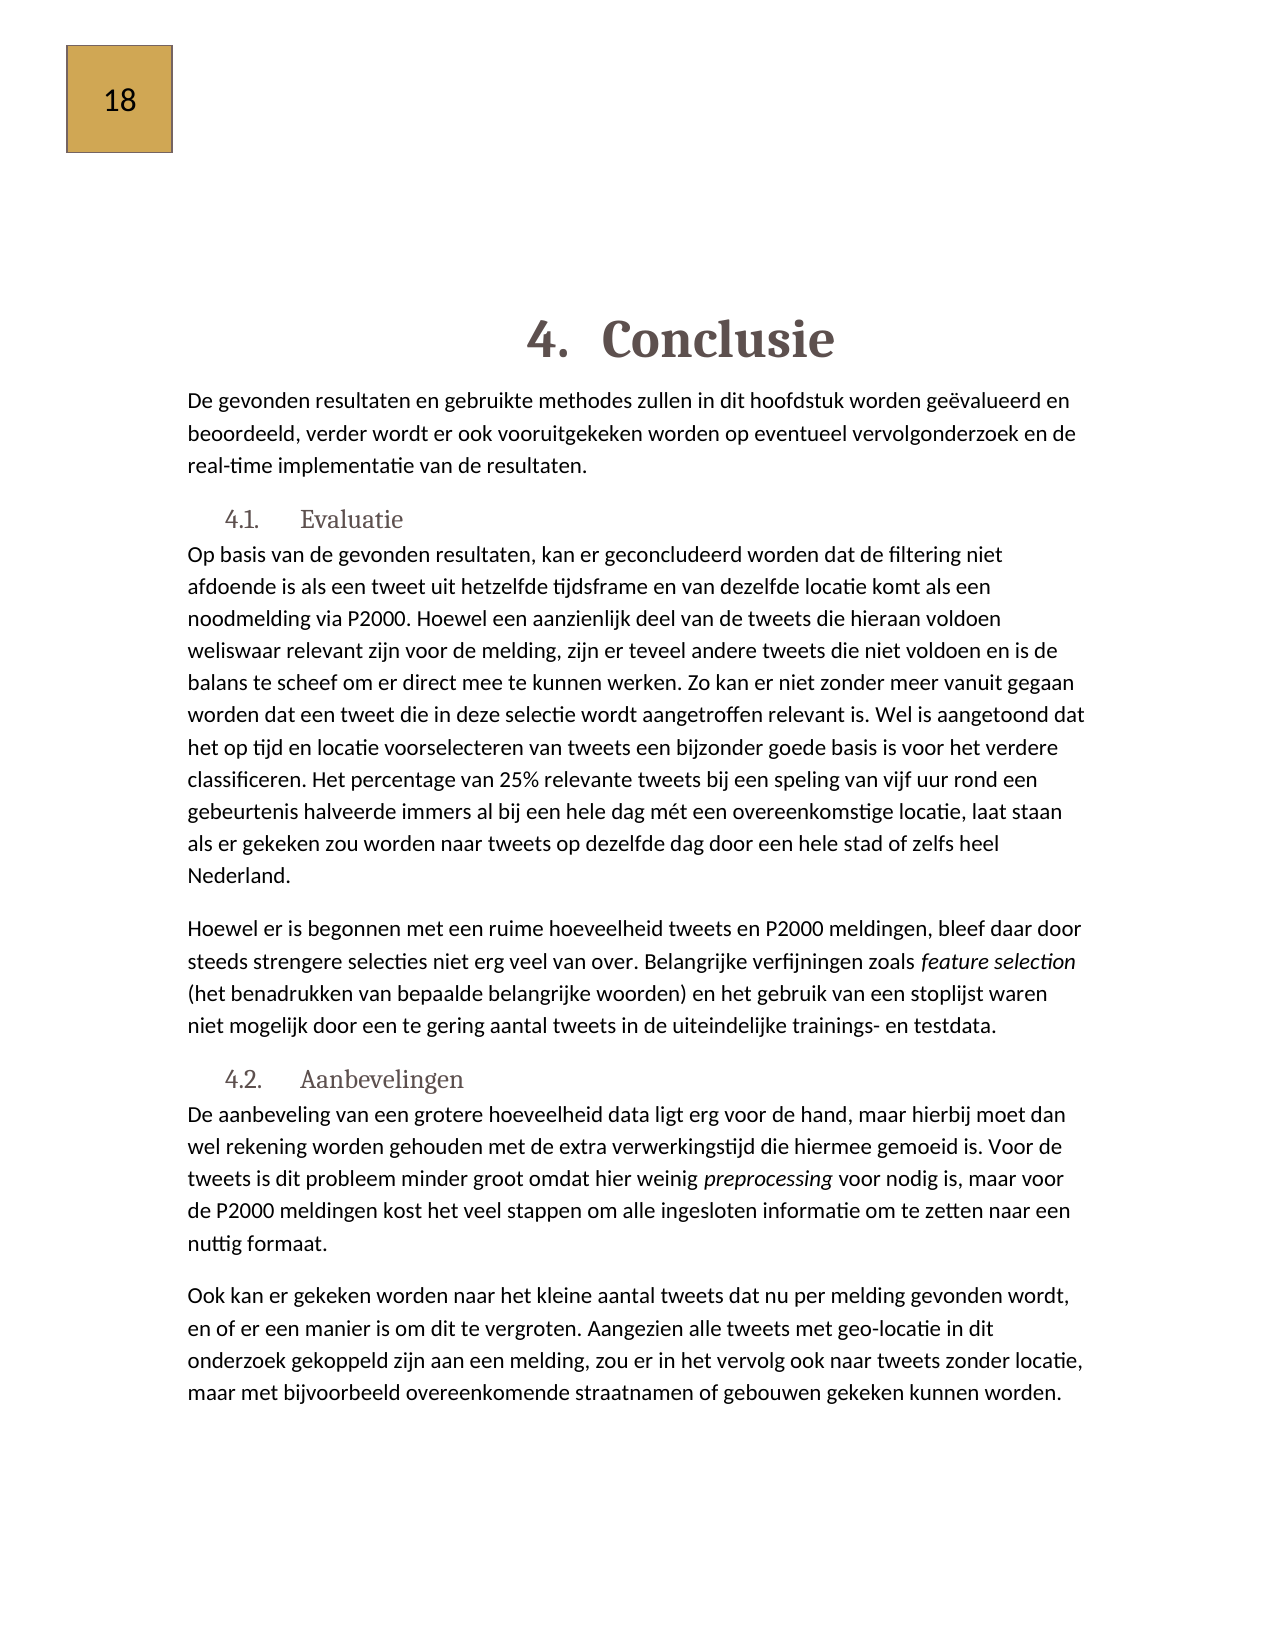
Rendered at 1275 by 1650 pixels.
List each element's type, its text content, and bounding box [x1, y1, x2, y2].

subtitle Aanbevelingen [225, 1064, 1087, 1095]
text De aanbeveling van een grotere hoeveelheid data ligt erg voor de hand, maar hierbij moet dan wel rekening worden gehouden met de extra verwerkingstijd die hiermee gemoeid is. Voor de tweets is dit probleem minder groot omdat hier weinig preprocessing voor nodig is, maar voor de P2000 meldingen kost het veel stappen om alle ingesloten informatie om te zetten naar een nuttig formaat. [187, 1100, 1087, 1257]
text Op basis van de gevonden resultaten, kan er geconcludeerd worden dat de filtering niet afdoende is als een tweet uit hetzelfde tijdsframe en van dezelfde locatie komt als een noodmelding via P2000. Hoewel een aanzienlijk deel van de tweets die hieraan voldoen weliswaar relevant zijn voor de melding, zijn er teveel andere tweets die niet voldoen en is de balans te scheef om er direct mee te kunnen werken. Zo kan er niet zonder meer vanuit gegaan worden dat een tweet die in deze selectie wordt aangetroffen relevant is. Wel is aangetoond dat het op tijd en locatie voorselecteren van tweets een bijzonder goede basis is voor het verdere classificeren. Het percentage van 25% relevante tweets bij een speling van vijf uur rond een gebeurtenis halveerde immers al bij een hele dag mét een overeenkomstige locatie, laat staan als er gekeken zou worden naar tweets op dezelfde dag door een hele stad of zelfs heel Nederland. [187, 540, 1087, 889]
text Hoewel er is begonnen met een ruime hoeveelheid tweets en P2000 meldingen, bleef daar door steeds strengere selecties niet erg veel van over. Belangrijke verfijningen zoals feature selection (het benadrukken van bepaalde belangrijke woorden) en het gebruik van een stoplijst waren niet mogelijk door een te gering aantal tweets in de uiteindelijke trainings- en testdata. [187, 914, 1087, 1039]
subtitle Evaluatie [225, 504, 1087, 535]
text Ook kan er gekeken worden naar het kleine aantal tweets dat nu per melding gevonden wordt, en of er een manier is om dit te vergroten. Aangezien alle tweets met geo-locatie in dit onderzoek gekoppeld zijn aan een melding, zou er in het vervolg ook naar tweets zonder locatie, maar met bijvoorbeeld overeenkomende straatnamen of gebouwen gekeken kunnen worden. [187, 1282, 1087, 1406]
text De gevonden resultaten en gebruikte methodes zullen in dit hoofdstuk worden geëvalueerd en beoordeeld, verder wordt er ook vooruitgekeken worden op eventueel vervolgonderzoek en de real-time implementatie van de resultaten. [187, 387, 1087, 479]
title Conclusie [527, 309, 1087, 371]
